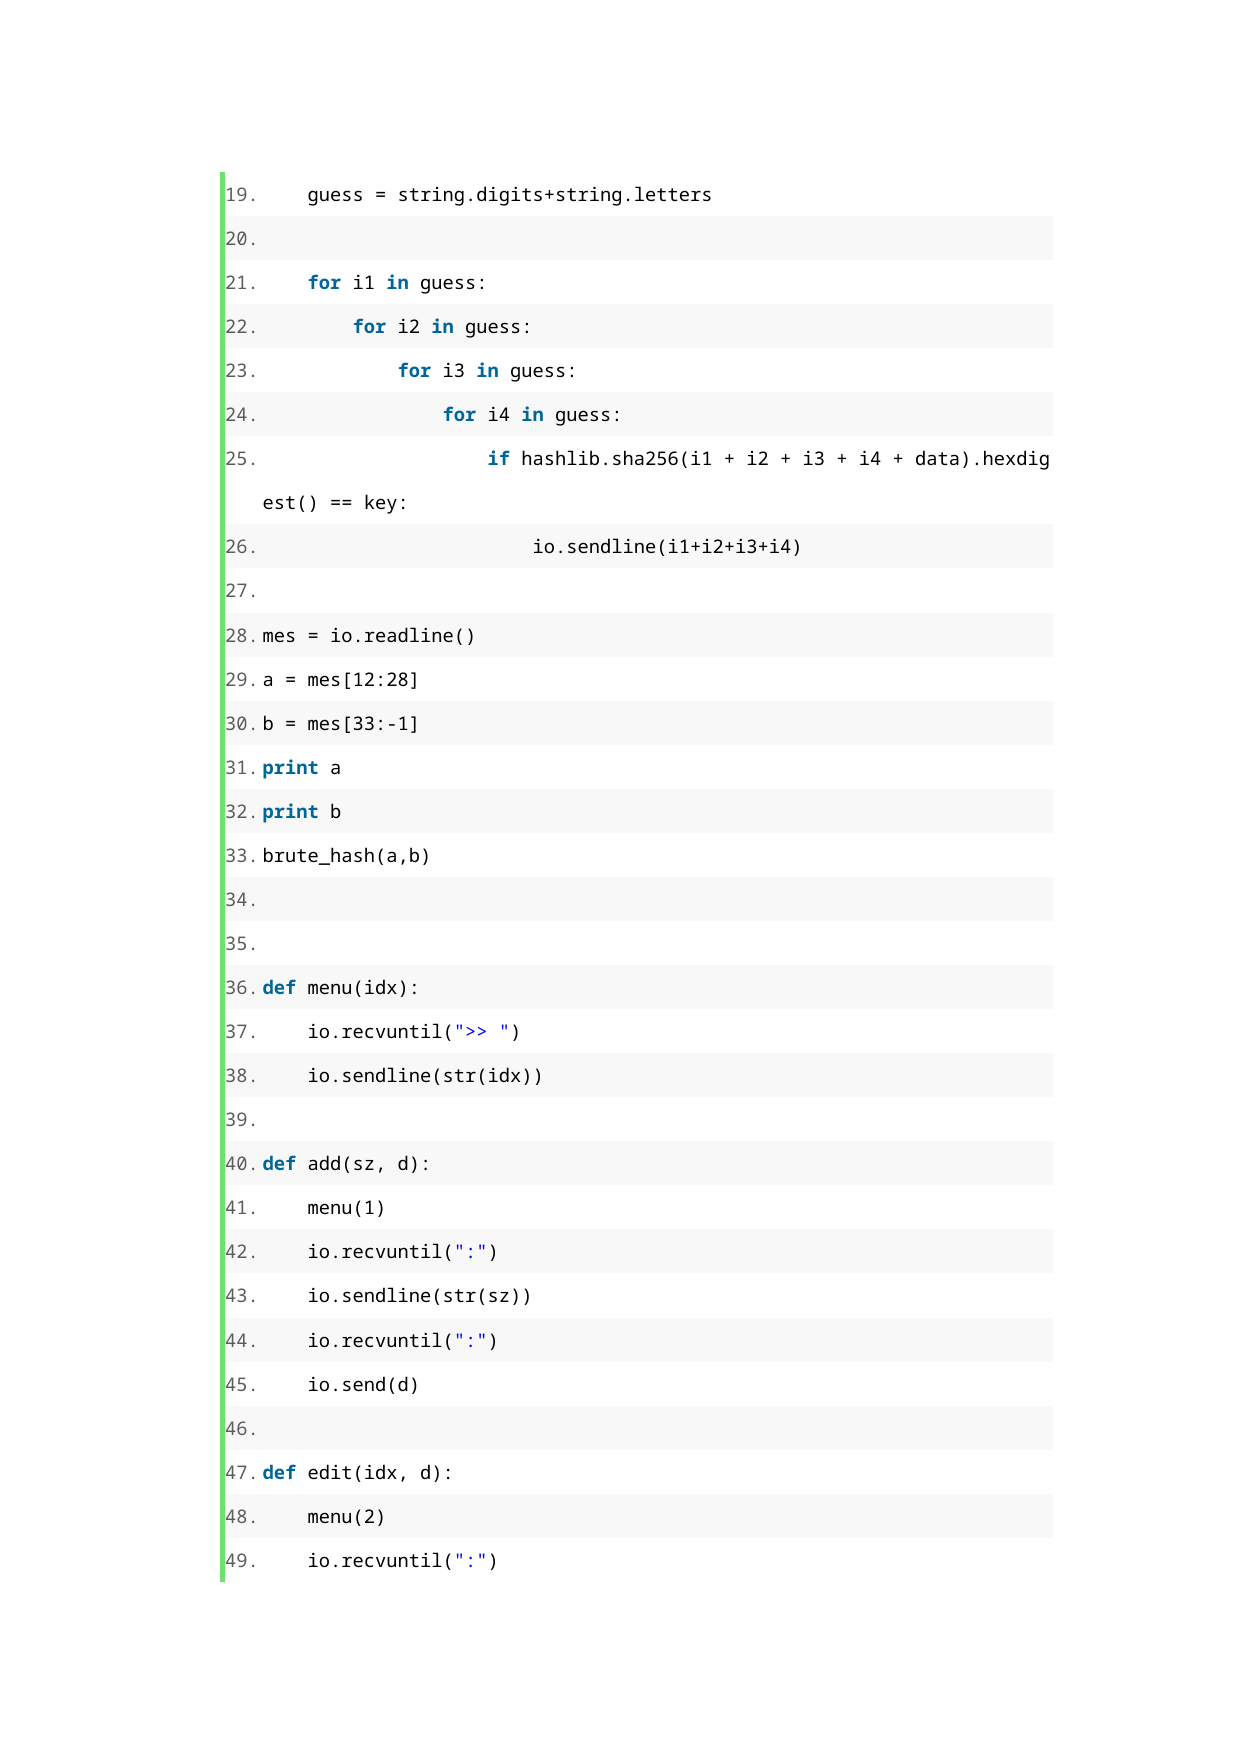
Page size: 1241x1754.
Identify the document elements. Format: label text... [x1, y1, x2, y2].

list mes = io.readline() [225, 613, 1053, 657]
list print b [225, 789, 1053, 833]
list for i4 in guess: [225, 392, 1053, 436]
list io.sendline(str(sz)) [225, 1273, 1053, 1318]
list io.recvuntil(">> ") [225, 1009, 1053, 1053]
list def add(sz, d): [225, 1141, 1053, 1185]
list def menu(idx): [225, 965, 1053, 1009]
list menu(2) [225, 1494, 1053, 1538]
list brute_hash(a,b) [225, 833, 1053, 877]
list io.recvuntil(":") [225, 1229, 1053, 1273]
list b = mes[33:-1] [225, 701, 1053, 745]
list io.sendline(i1+i2+i3+i4) [225, 524, 1053, 568]
list guess = string.digits+string.letters [225, 172, 1053, 216]
list io.send(d) [225, 1362, 1053, 1406]
list if hashlib.sha256(i1 + i2 + i3 + i4 + data).hexdigest() == key: [225, 436, 1053, 524]
list print a [225, 745, 1053, 789]
list menu(1) [225, 1185, 1053, 1229]
list io.recvuntil(":") [225, 1538, 1053, 1582]
list def edit(idx, d): [225, 1450, 1053, 1494]
list io.sendline(str(idx)) [225, 1053, 1053, 1097]
list for i1 in guess: [225, 260, 1053, 304]
list io.recvuntil(":") [225, 1318, 1053, 1362]
list for i2 in guess: [225, 304, 1053, 348]
list for i3 in guess: [225, 348, 1053, 392]
list a = mes[12:28] [225, 657, 1053, 701]
